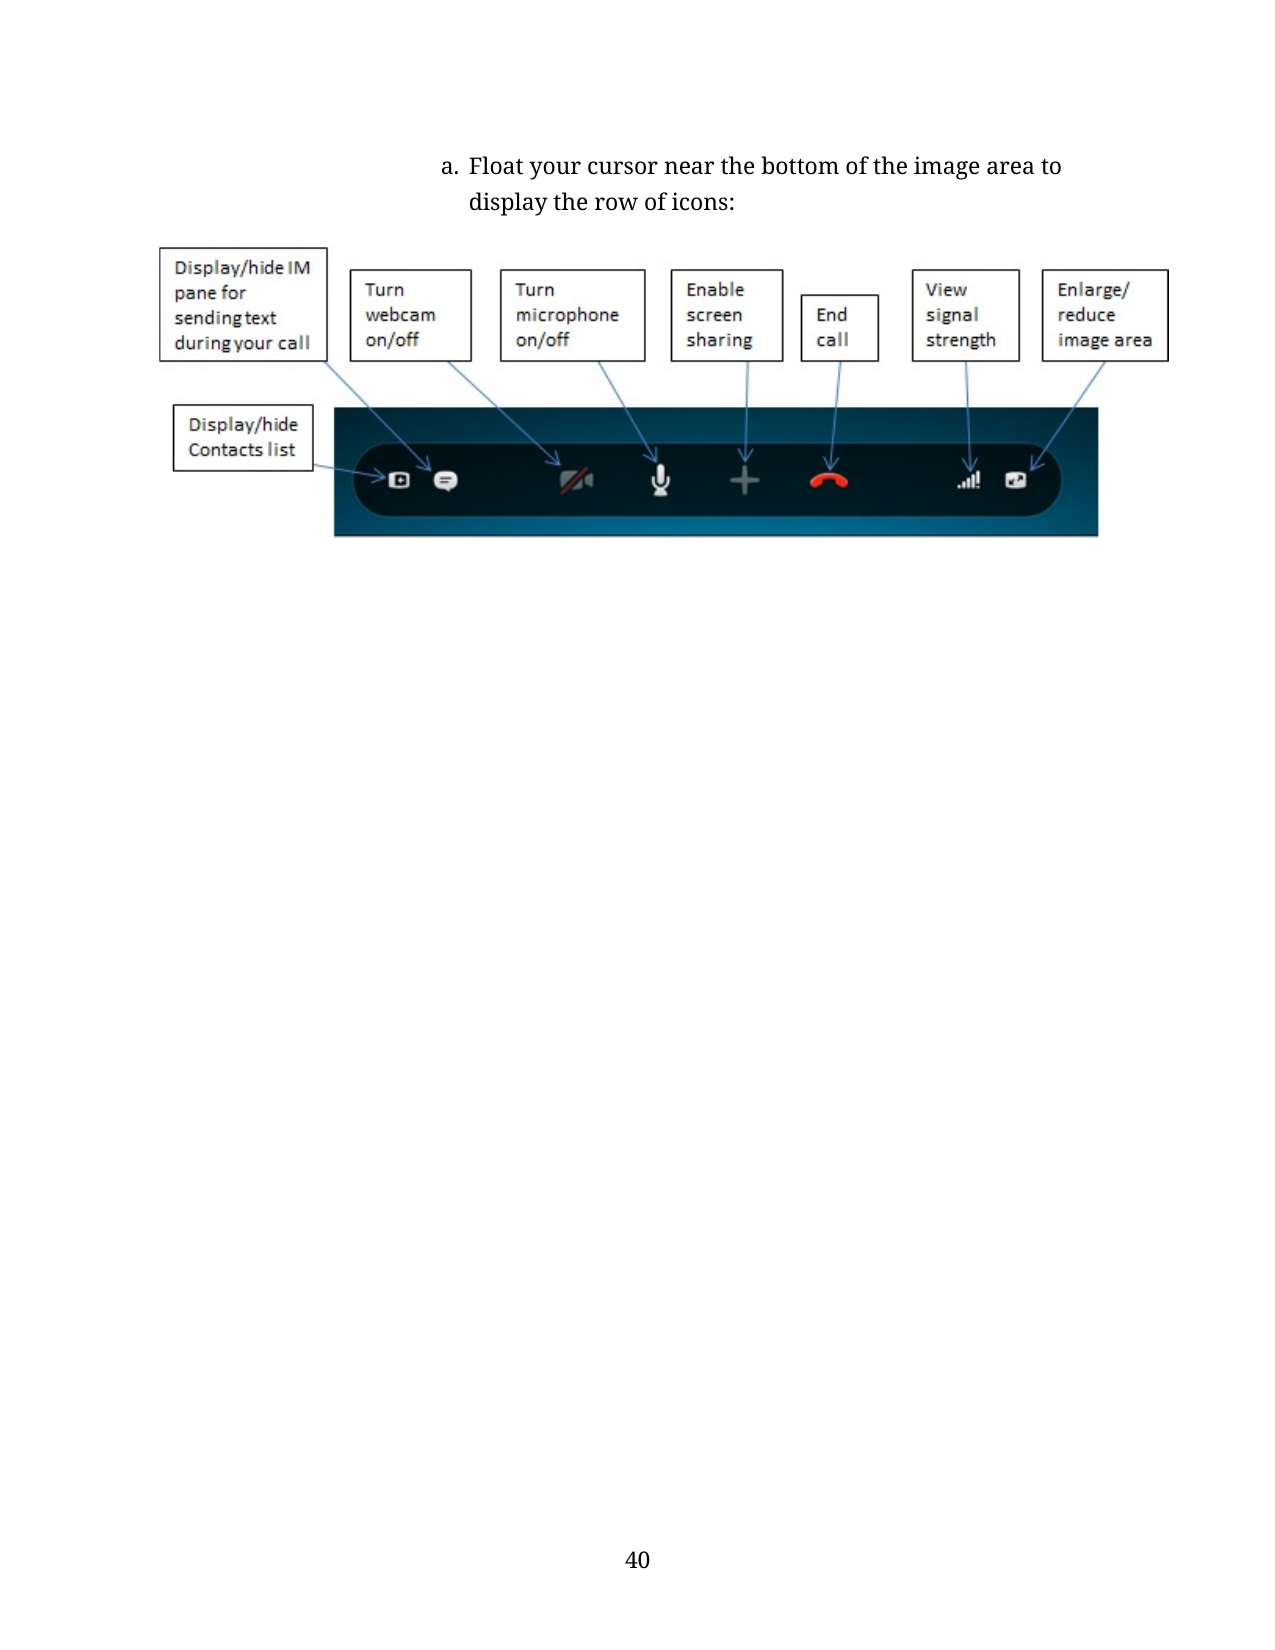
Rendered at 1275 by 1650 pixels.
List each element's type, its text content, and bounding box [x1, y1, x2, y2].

list Float your cursor near the bottom of the image area to display the row of icons: [441, 150, 1125, 217]
picture [159, 246, 1169, 541]
